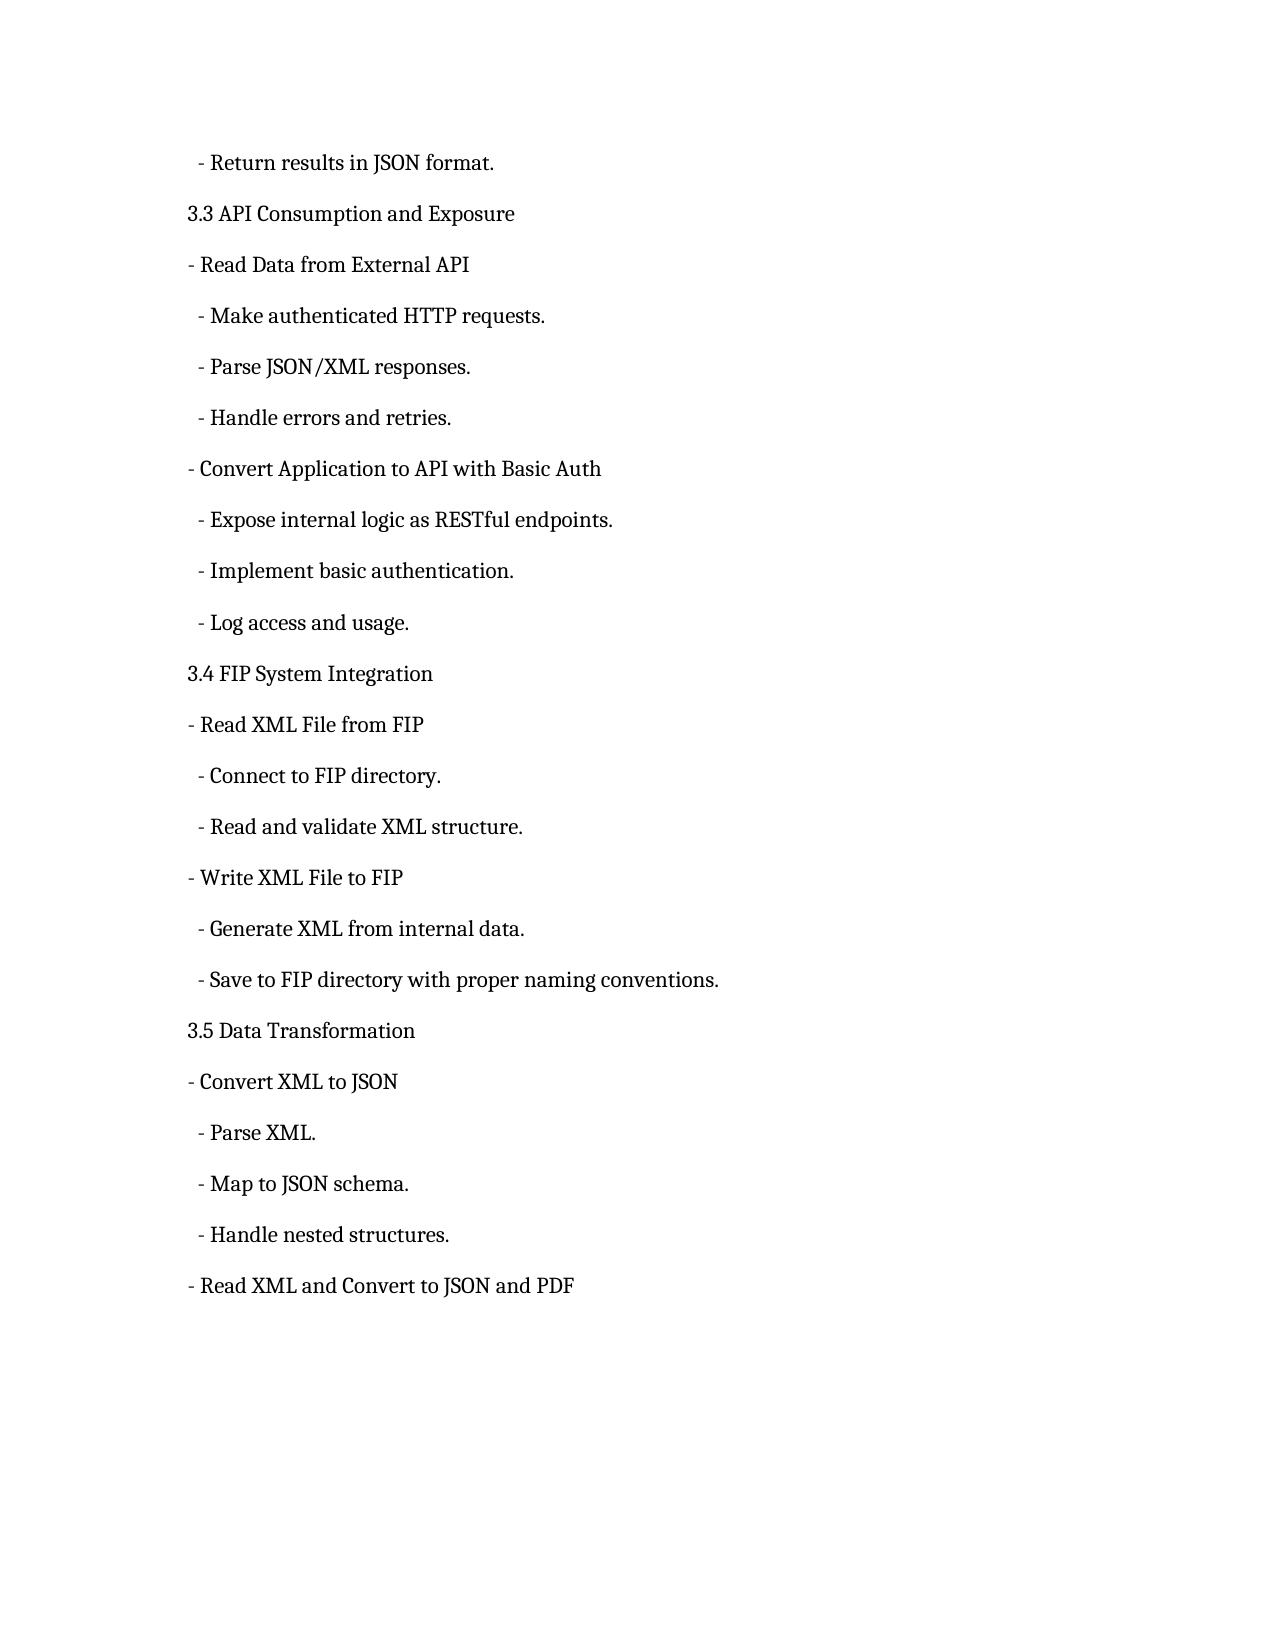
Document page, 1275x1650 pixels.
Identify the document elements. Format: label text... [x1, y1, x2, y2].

text - Read XML and Convert to JSON and PDF [187, 1273, 1087, 1299]
text - Implement basic authentication. [187, 558, 1087, 585]
text - Convert Application to API with Basic Auth [187, 456, 1087, 483]
text - Handle errors and retries. [187, 405, 1087, 432]
text - Read XML File from FIP [187, 711, 1087, 738]
text - Return results in JSON format. [187, 150, 1087, 176]
text - Read Data from External API [187, 252, 1087, 278]
text - Generate XML from internal data. [187, 916, 1087, 942]
text - Handle nested structures. [187, 1222, 1087, 1248]
text - Parse JSON/XML responses. [187, 354, 1087, 381]
text 3.4 FIP System Integration [187, 660, 1087, 687]
text - Expose internal logic as RESTful endpoints. [187, 507, 1087, 534]
text 3.5 Data Transformation [187, 1018, 1087, 1044]
text - Make authenticated HTTP requests. [187, 303, 1087, 329]
text - Write XML File to FIP [187, 864, 1087, 891]
text - Save to FIP directory with proper naming conventions. [187, 967, 1087, 993]
text 3.3 API Consumption and Exposure [187, 201, 1087, 227]
text - Connect to FIP directory. [187, 762, 1087, 789]
text - Parse XML. [187, 1120, 1087, 1146]
text - Read and validate XML structure. [187, 813, 1087, 840]
text - Convert XML to JSON [187, 1069, 1087, 1095]
text - Map to JSON schema. [187, 1171, 1087, 1197]
text - Log access and usage. [187, 609, 1087, 636]
